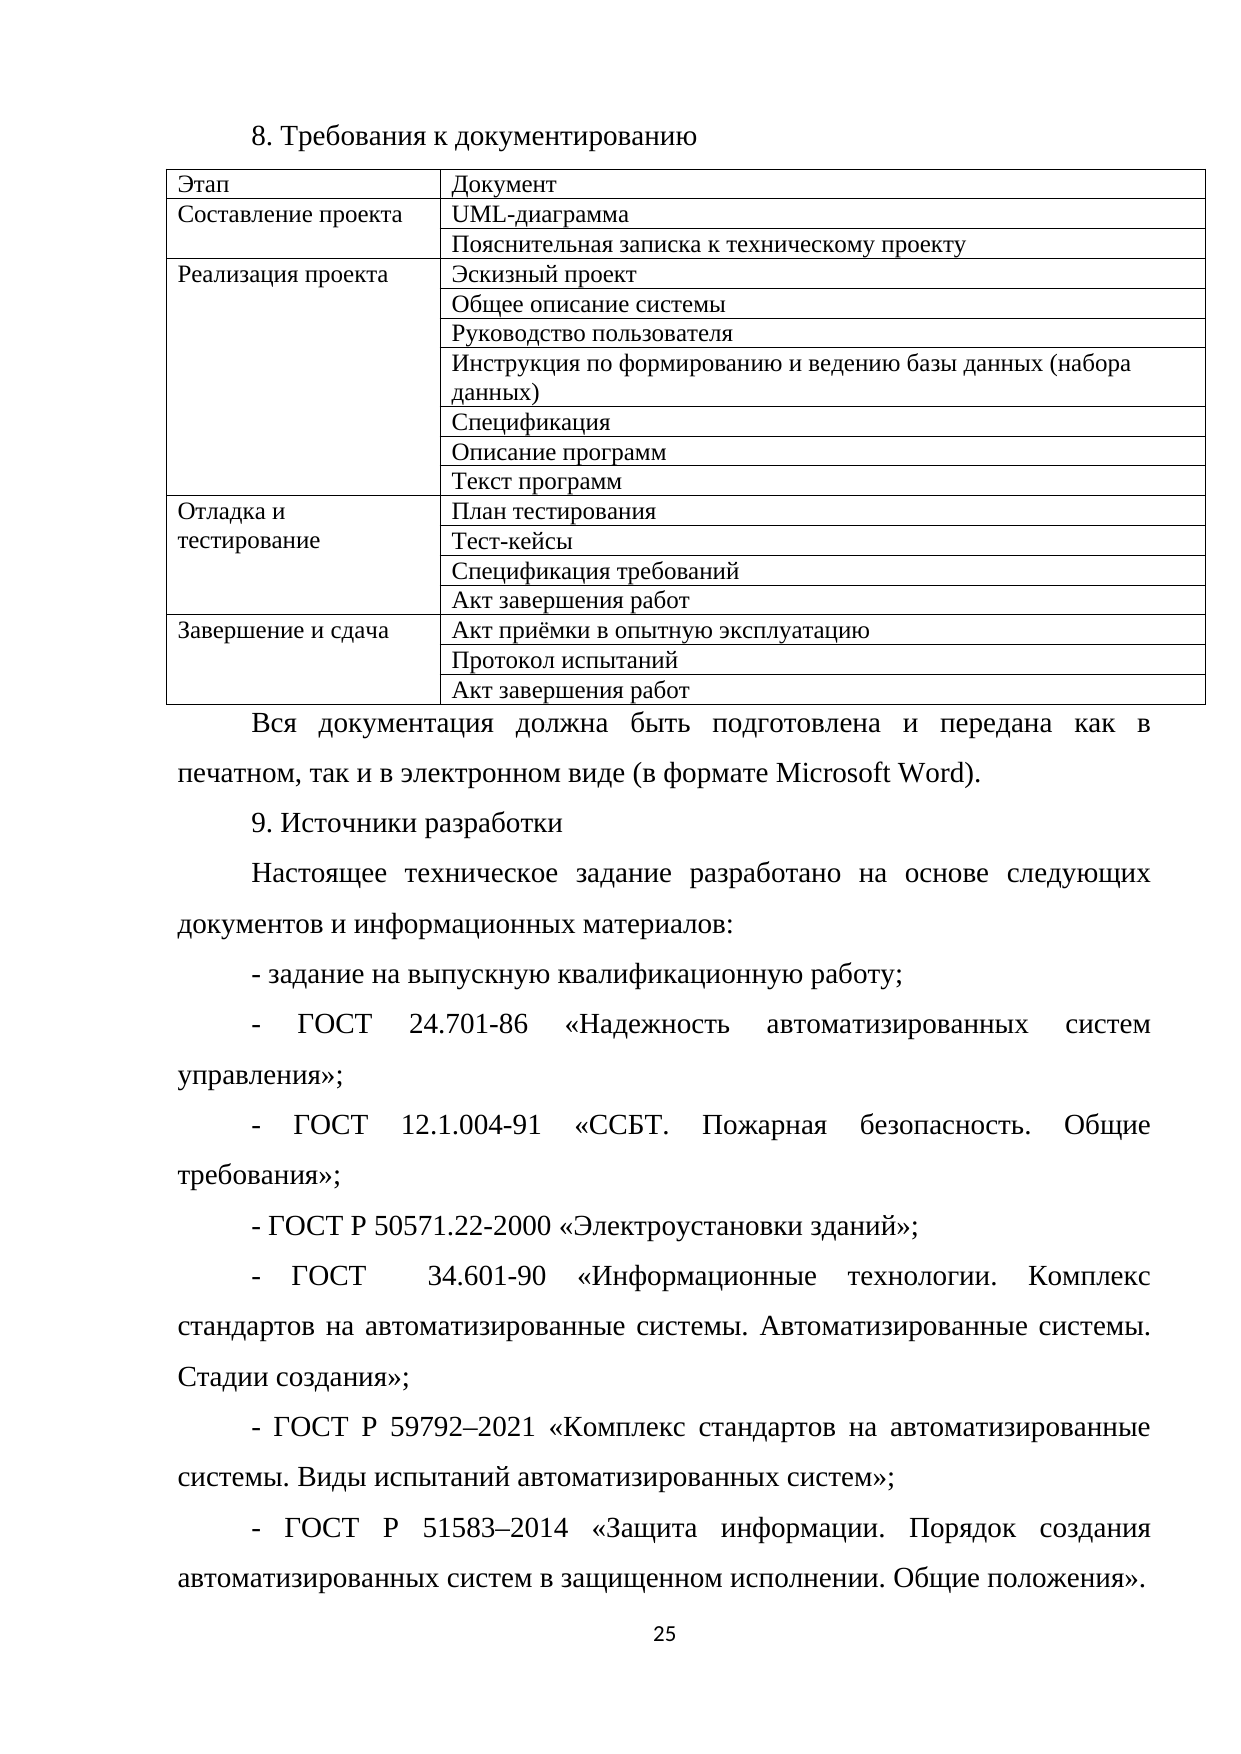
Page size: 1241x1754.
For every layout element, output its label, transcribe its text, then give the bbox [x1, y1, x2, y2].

table_header Этап [167, 170, 440, 198]
table_cell Составление проекта [167, 199, 440, 258]
table_cell Эскизный проект [441, 259, 1205, 288]
text - ГОСТ 12.1.004-91 «ССБТ. Пожарная безопасность. Общие требования»; [177, 1107, 1152, 1191]
table_cell Общее описание системы [441, 289, 1205, 317]
text - ГОСТ 24.701-86 «Надежность автоматизированных систем управления»; [177, 1007, 1152, 1090]
text Настоящее техническое задание разработано на основе следующих документов и информационных материалов: [177, 856, 1152, 939]
table_cell План тестирования [441, 496, 1205, 525]
table_cell Акт приёмки в опытную эксплуатацию [441, 615, 1205, 644]
table_header Документ [441, 170, 1205, 198]
table_cell Акт завершения работ [441, 675, 1205, 704]
text 9. Источники разработки [177, 805, 1152, 839]
text Вся документация должна быть подготовлена и передана как в печатном, так и в электронном виде (в формате Microsoft Word). [177, 705, 1152, 788]
table_cell Инструкция по формированию и ведению базы данных (набора данных) [441, 348, 1205, 406]
text - ГОСТ Р 50571.22-2000 «Электроустановки зданий»; [177, 1208, 1152, 1241]
table_cell Протокол испытаний [441, 645, 1205, 674]
text - ГОСТ 34.601-90 «Информационные технологии. Комплекс стандартов на автоматизированные системы. Автоматизированные системы. Стадии создания»; [177, 1258, 1152, 1392]
table_cell Тест-кейсы [441, 526, 1205, 555]
text - ГОСТ Р 51583–2014 «Защита информации. Порядок создания автоматизированных систем в защищенном исполнении. Общие положения». [177, 1510, 1152, 1593]
table_cell Отладка и тестирование [167, 496, 440, 614]
table_cell Текст программ [441, 466, 1205, 495]
table_cell Реализация проекта [167, 259, 440, 495]
text 8. Требования к документированию [177, 118, 1152, 152]
table_cell Описание программ [441, 437, 1205, 465]
table_cell Пояснительная записка к техническому проекту [441, 229, 1205, 258]
table_cell Завершение и сдача [167, 615, 440, 704]
table_cell Акт завершения работ [441, 586, 1205, 614]
table_cell Спецификация требований [441, 556, 1205, 584]
table_cell Спецификация [441, 407, 1205, 436]
text - ГОСТ Р 59792–2021 «Комплекс стандартов на автоматизированные системы. Виды испытаний автоматизированных систем»; [177, 1409, 1152, 1493]
table_cell Руководство пользователя [441, 319, 1205, 347]
table_cell UML-диаграмма [441, 199, 1205, 228]
text - задание на выпускную квалификационную работу; [177, 956, 1152, 990]
